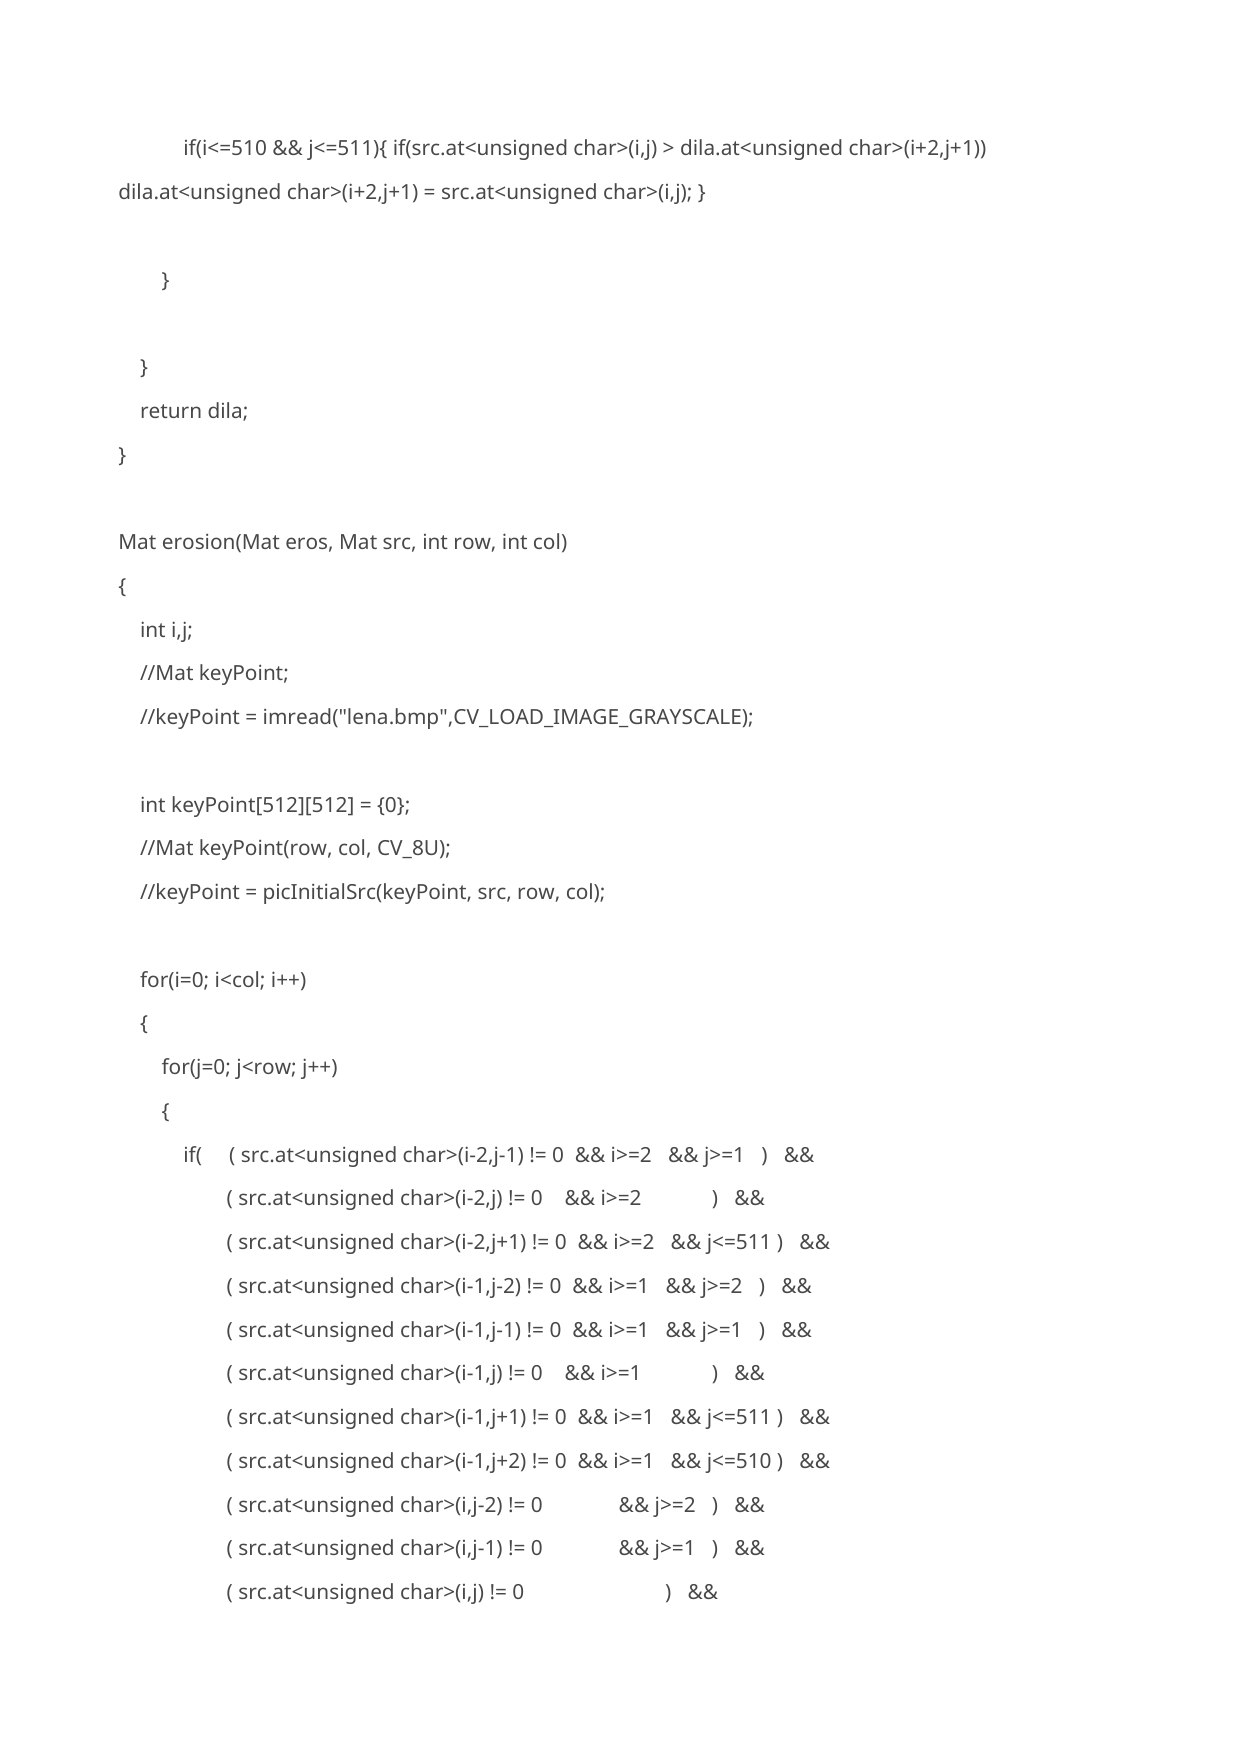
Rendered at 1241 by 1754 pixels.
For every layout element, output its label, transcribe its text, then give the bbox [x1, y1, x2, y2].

text if(i<=510 && j<=511){ if(src.at<unsigned char>(i,j) > dila.at<unsigned char>(i+2,j+1)) dila.at<unsigned char>(i+2,j+1) = src.at<unsigned char>(i,j); } [118, 118, 1122, 206]
text ( src.at<unsigned char>(i-2,j) != 0 && i>=2 ) && [118, 1168, 1122, 1212]
text //Mat keyPoint(row, col, CV_8U); [118, 818, 1122, 862]
text //keyPoint = imread("lena.bmp",CV_LOAD_IMAGE_GRAYSCALE); [118, 687, 1122, 731]
text ( src.at<unsigned char>(i,j-1) != 0 && j>=1 ) && [118, 1518, 1122, 1562]
text int keyPoint[512][512] = {0}; [118, 774, 1122, 818]
text { [118, 1081, 1122, 1124]
text } [118, 249, 1122, 293]
text for(j=0; j<row; j++) [118, 1037, 1122, 1081]
text ( src.at<unsigned char>(i-1,j+2) != 0 && i>=1 && j<=510 ) && [118, 1431, 1122, 1474]
text { [118, 993, 1122, 1037]
text } [118, 337, 1122, 381]
text { [118, 556, 1122, 599]
text ( src.at<unsigned char>(i-1,j) != 0 && i>=1 ) && [118, 1343, 1122, 1387]
text //Mat keyPoint; [118, 643, 1122, 687]
text ( src.at<unsigned char>(i,j-2) != 0 && j>=2 ) && [118, 1474, 1122, 1518]
text ( src.at<unsigned char>(i-1,j+1) != 0 && i>=1 && j<=511 ) && [118, 1387, 1122, 1431]
text Mat erosion(Mat eros, Mat src, int row, int col) [118, 512, 1122, 556]
text if( ( src.at<unsigned char>(i-2,j-1) != 0 && i>=2 && j>=1 ) && [118, 1124, 1122, 1168]
text for(i=0; i<col; i++) [118, 949, 1122, 993]
text } [118, 424, 1122, 468]
text int i,j; [118, 599, 1122, 643]
text ( src.at<unsigned char>(i-2,j+1) != 0 && i>=2 && j<=511 ) && [118, 1212, 1122, 1256]
text ( src.at<unsigned char>(i-1,j-1) != 0 && i>=1 && j>=1 ) && [118, 1299, 1122, 1343]
text ( src.at<unsigned char>(i-1,j-2) != 0 && i>=1 && j>=2 ) && [118, 1256, 1122, 1299]
text return dila; [118, 381, 1122, 424]
text ( src.at<unsigned char>(i,j) != 0 ) && [118, 1562, 1122, 1606]
text //keyPoint = picInitialSrc(keyPoint, src, row, col); [118, 862, 1122, 906]
